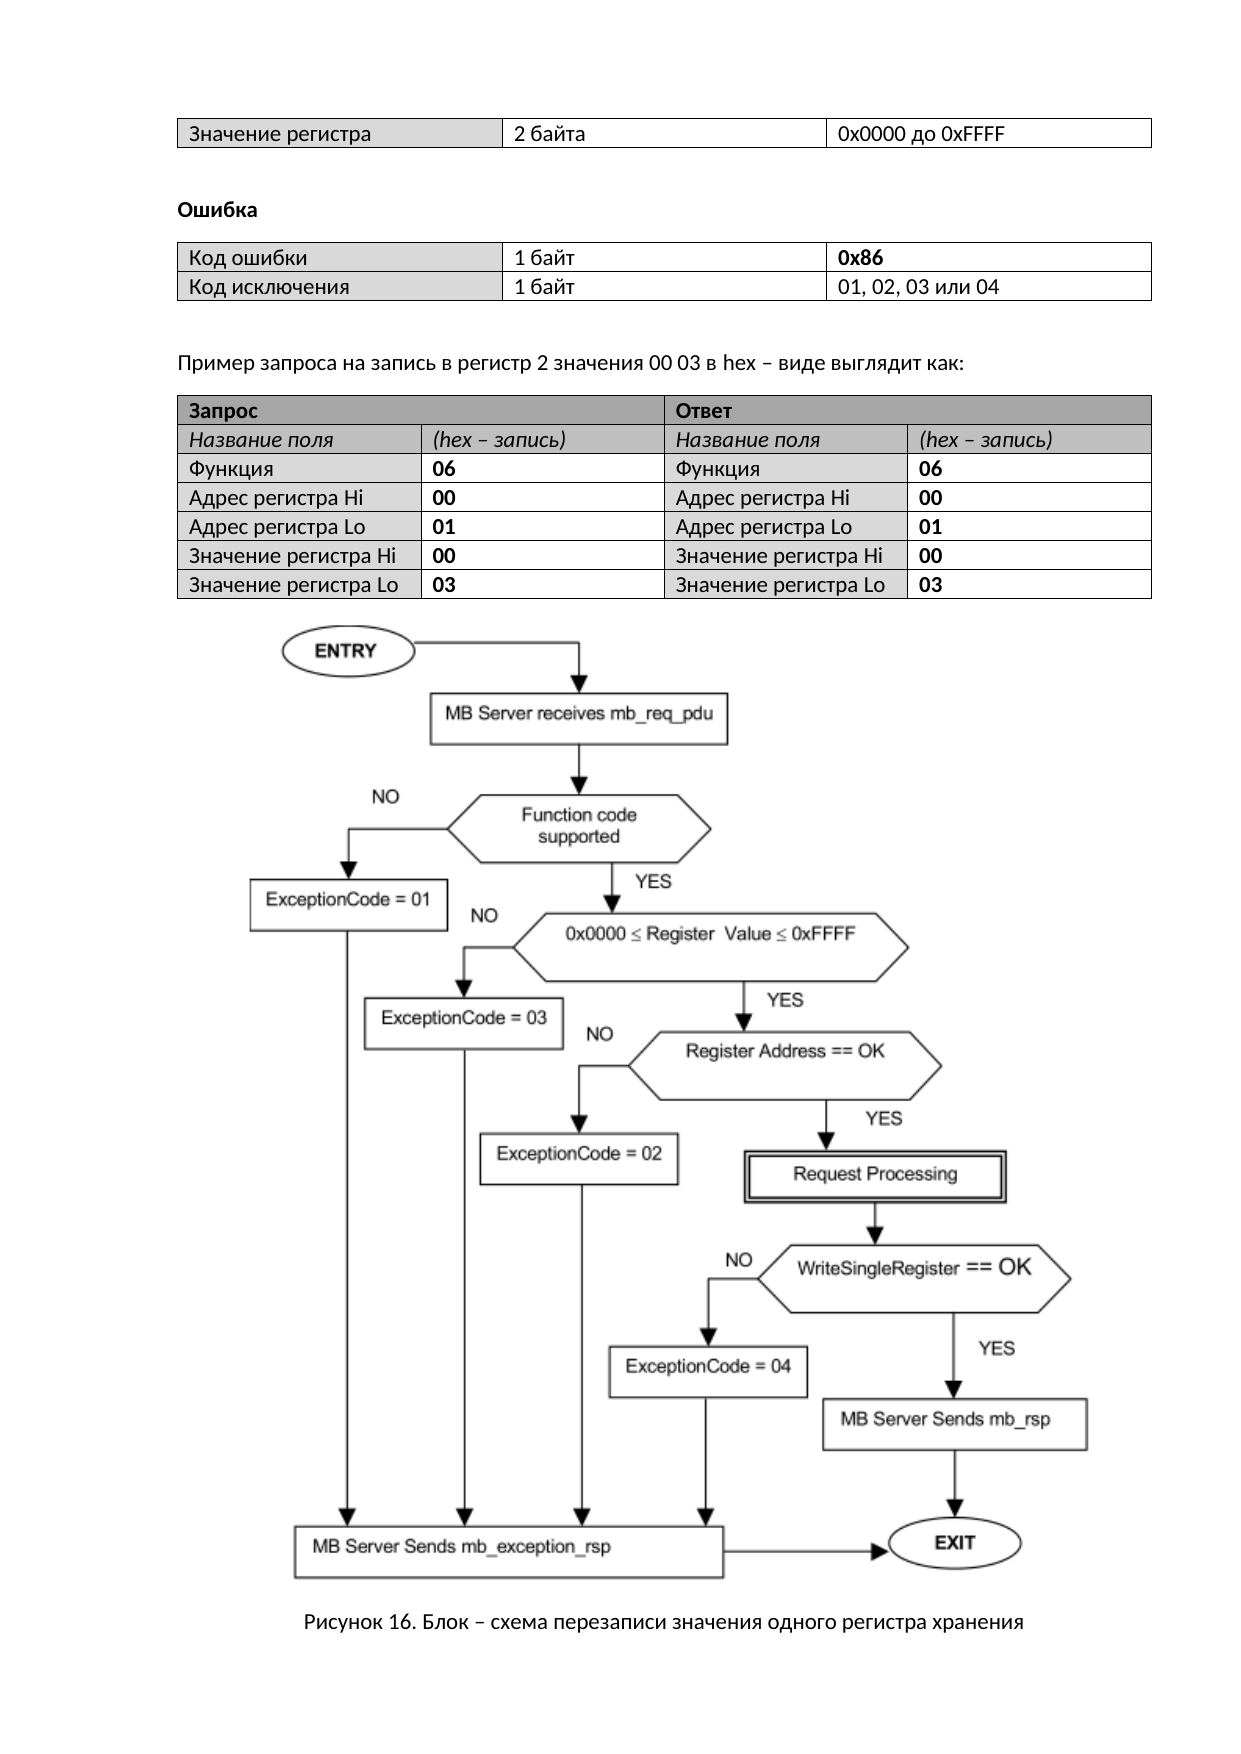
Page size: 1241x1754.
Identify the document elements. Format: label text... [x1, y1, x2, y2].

table_cell (hex – запись) [908, 425, 1151, 453]
table_cell 03 [422, 570, 664, 598]
table_cell Функция [665, 454, 907, 482]
table_cell 00 [908, 483, 1151, 511]
table_cell Название поля [178, 425, 421, 453]
table_cell 0x0000 до 0xFFFF [827, 119, 1151, 147]
table_cell Название поля [665, 425, 907, 453]
table_cell Значение регистра Lo [178, 570, 421, 598]
table_cell Адрес регистра Lo [178, 512, 421, 540]
table_cell 01 [422, 512, 664, 540]
table_header Запрос [178, 396, 664, 424]
table_cell Функция [178, 454, 421, 482]
table_cell 06 [908, 454, 1151, 482]
table_cell Адрес регистра Hi [665, 483, 907, 511]
table_cell 00 [422, 483, 664, 511]
text Ошибка [177, 195, 1152, 223]
table_cell Адрес регистра Hi [178, 483, 421, 511]
table_cell 00 [908, 541, 1151, 569]
table_cell Значение регистра [178, 119, 502, 147]
picture [228, 599, 1101, 1589]
table_cell Значение регистра Hi [665, 541, 907, 569]
table_cell 06 [422, 454, 664, 482]
table_cell 03 [908, 570, 1151, 598]
table_header Код ошибки [178, 243, 502, 271]
table_cell Код исключения [178, 272, 502, 300]
text Пример запроса на запись в регистр 2 значения 00 03 в hex – виде выглядит как: [177, 348, 1152, 376]
table_cell Значение регистра Lo [665, 570, 907, 598]
table_cell (hex – запись) [422, 425, 664, 453]
table_cell 01, 02, 03 или 04 [827, 272, 1151, 300]
table_cell Адрес регистра Lo [665, 512, 907, 540]
table_cell 2 байта [503, 119, 826, 147]
table_cell 1 байт [503, 272, 826, 300]
table_cell 00 [422, 541, 664, 569]
table_header Ответ [665, 396, 1151, 424]
table_cell 01 [908, 512, 1151, 540]
table_cell Значение регистра Hi [178, 541, 421, 569]
text Рисунок 16. Блок – схема перезаписи значения одного регистра хранения [177, 1607, 1152, 1635]
table_header 1 байт [503, 243, 826, 271]
table_header 0x86 [827, 243, 1151, 271]
